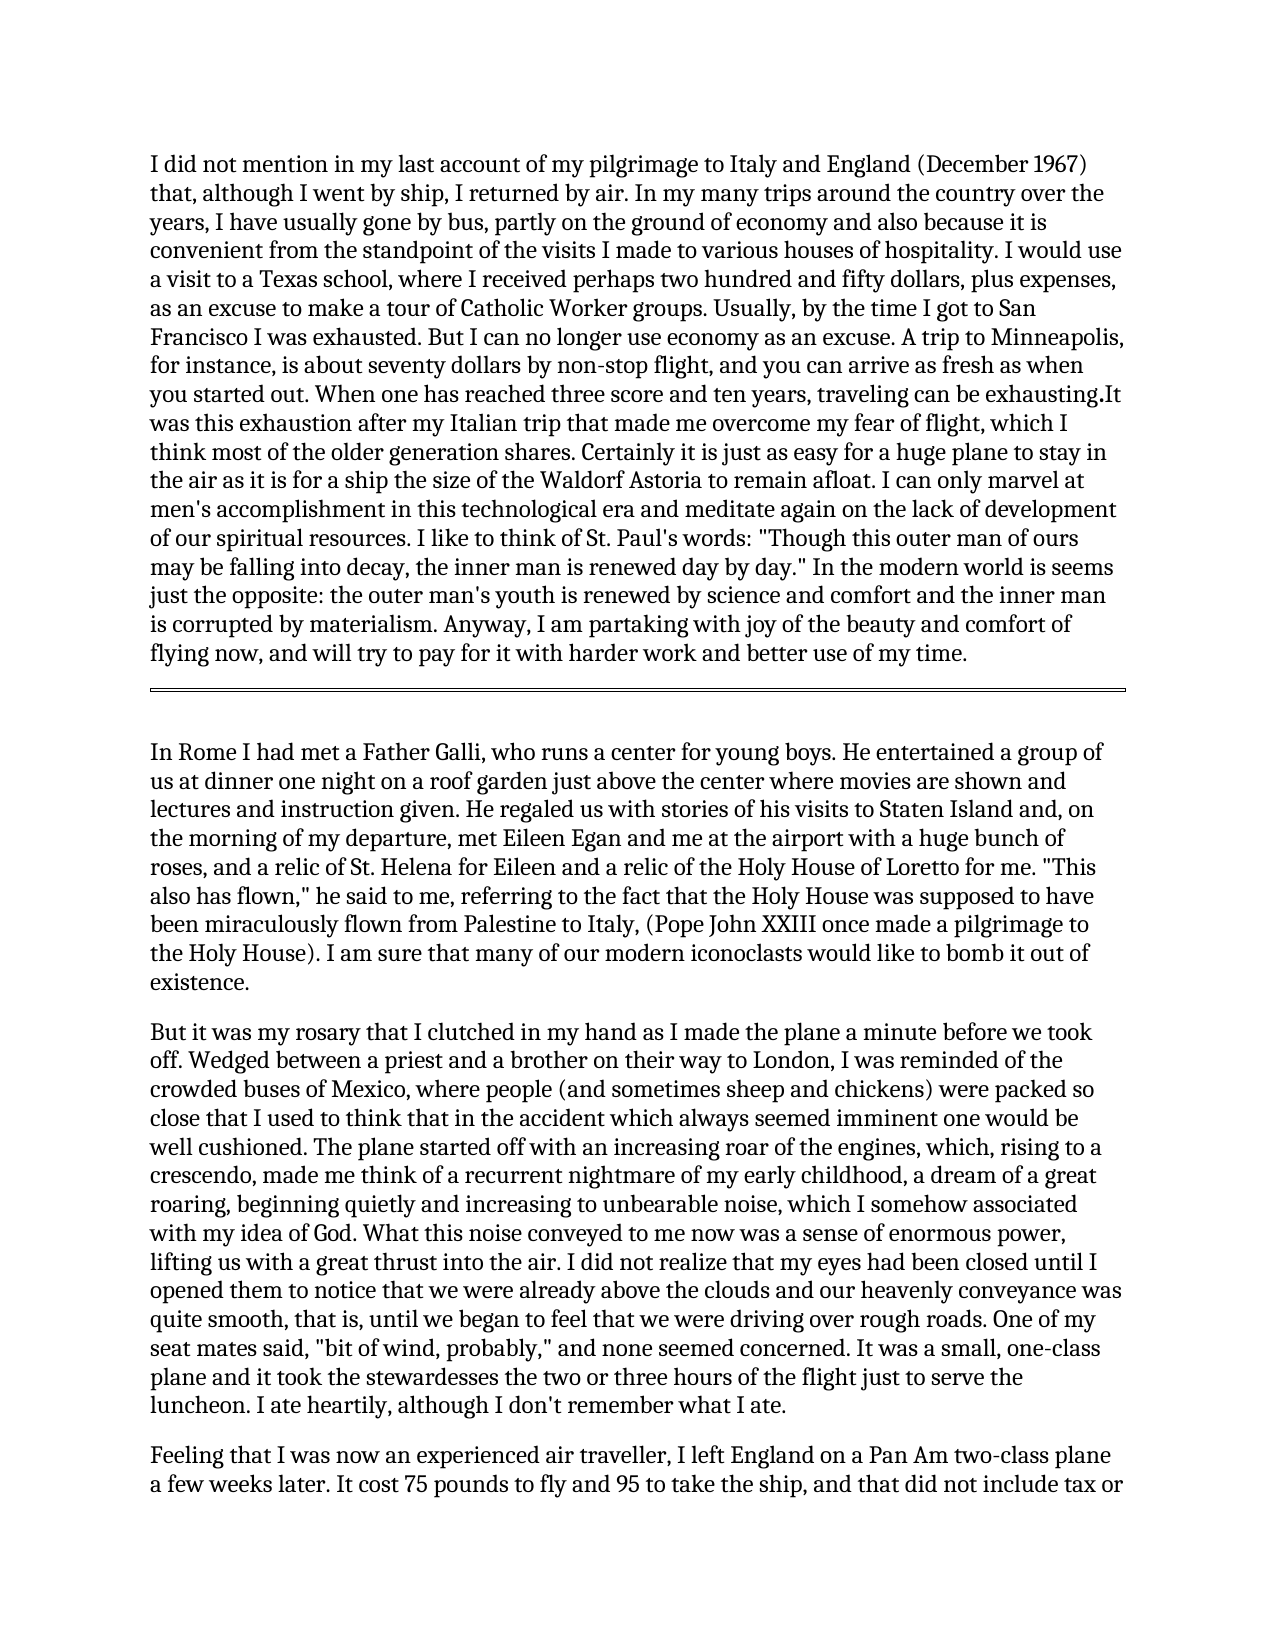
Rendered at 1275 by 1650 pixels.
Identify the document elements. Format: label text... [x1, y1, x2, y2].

text In Rome I had met a Father Galli, who runs a center for young boys. He entertained a group of us at dinner one night on a roof garden just above the center where movies are shown and lectures and instruction given. He regaled us with stories of his visits to Staten Island and, on the morning of my departure, met Eileen Egan and me at the airport with a huge bunch of roses, and a relic of St. Helena for Eileen and a relic of the Holy House of Loretto for me. "This also has flown," he said to me, referring to the fact that the Holy House was supposed to have been miraculously flown from Palestine to Italy, (Pope John XXIII once made a pilgrimage to the Holy House). I am sure that many of our modern iconoclasts would like to bomb it out of existence. [150, 738, 1125, 997]
text But it was my rosary that I clutched in my hand as I made the plane a minute before we took off. Wedged between a priest and a brother on their way to London, I was reminded of the crowded buses of Mexico, where people (and sometimes sheep and chickens) were packed so close that I used to think that in the accident which always seemed imminent one would be well cushioned. The plane started off with an increasing roar of the engines, which, rising to a crescendo, made me think of a recurrent nightmare of my early childhood, a dream of a great roaring, beginning quietly and increasing to unbearable noise, which I somehow associated with my idea of God. What this noise conveyed to me now was a sense of enormous power, lifting us with a great thrust into the air. I did not realize that my eyes had been closed until I opened them to notice that we were already above the clouds and our heavenly conveyance was quite smooth, that is, until we began to feel that we were driving over rough roads. One of my seat mates said, "bit of wind, probably," and none seemed concerned. It was a small, one-class plane and it took the stewardesses the two or three hours of the flight just to serve the luncheon. I ate heartily, although I don't remember what I ate. [150, 1017, 1125, 1420]
text I did not mention in my last account of my pilgrimage to Italy and England (December 1967) that, although I went by ship, I returned by air. In my many trips around the country over the years, I have usually gone by bus, partly on the ground of economy and also because it is convenient from the standpoint of the visits I made to various houses of hospitality. I would use a visit to a Texas school, where I received perhaps two hundred and fifty dollars, plus expenses, as an excuse to make a tour of Catholic Worker groups. Usually, by the time I got to San Francisco I was exhausted. But I can no longer use economy as an excuse. A trip to Minneapolis, for instance, is about seventy dollars by non-stop flight, and you can arrive as fresh as when you started out. When one has reached three score and ten years, traveling can be exhausting.It was this exhaustion after my Italian trip that made me overcome my fear of flight, which I think most of the older generation shares. Certainly it is just as easy for a huge plane to stay in the air as it is for a ship the size of the Waldorf Astoria to remain afloat. I can only marvel at men's accomplishment in this technological era and meditate again on the lack of development of our spiritual resources. I like to think of St. Paul's words: "Though this outer man of ours may be falling into decay, the inner man is renewed day by day." In the modern world is seems just the opposite: the outer man's youth is renewed by science and comfort and the inner man is corrupted by materialism. Anyway, I am partaking with joy of the beauty and comfort of flying now, and will try to pay for it with harder work and better use of my time. [150, 150, 1125, 667]
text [150, 1441, 1125, 1498]
